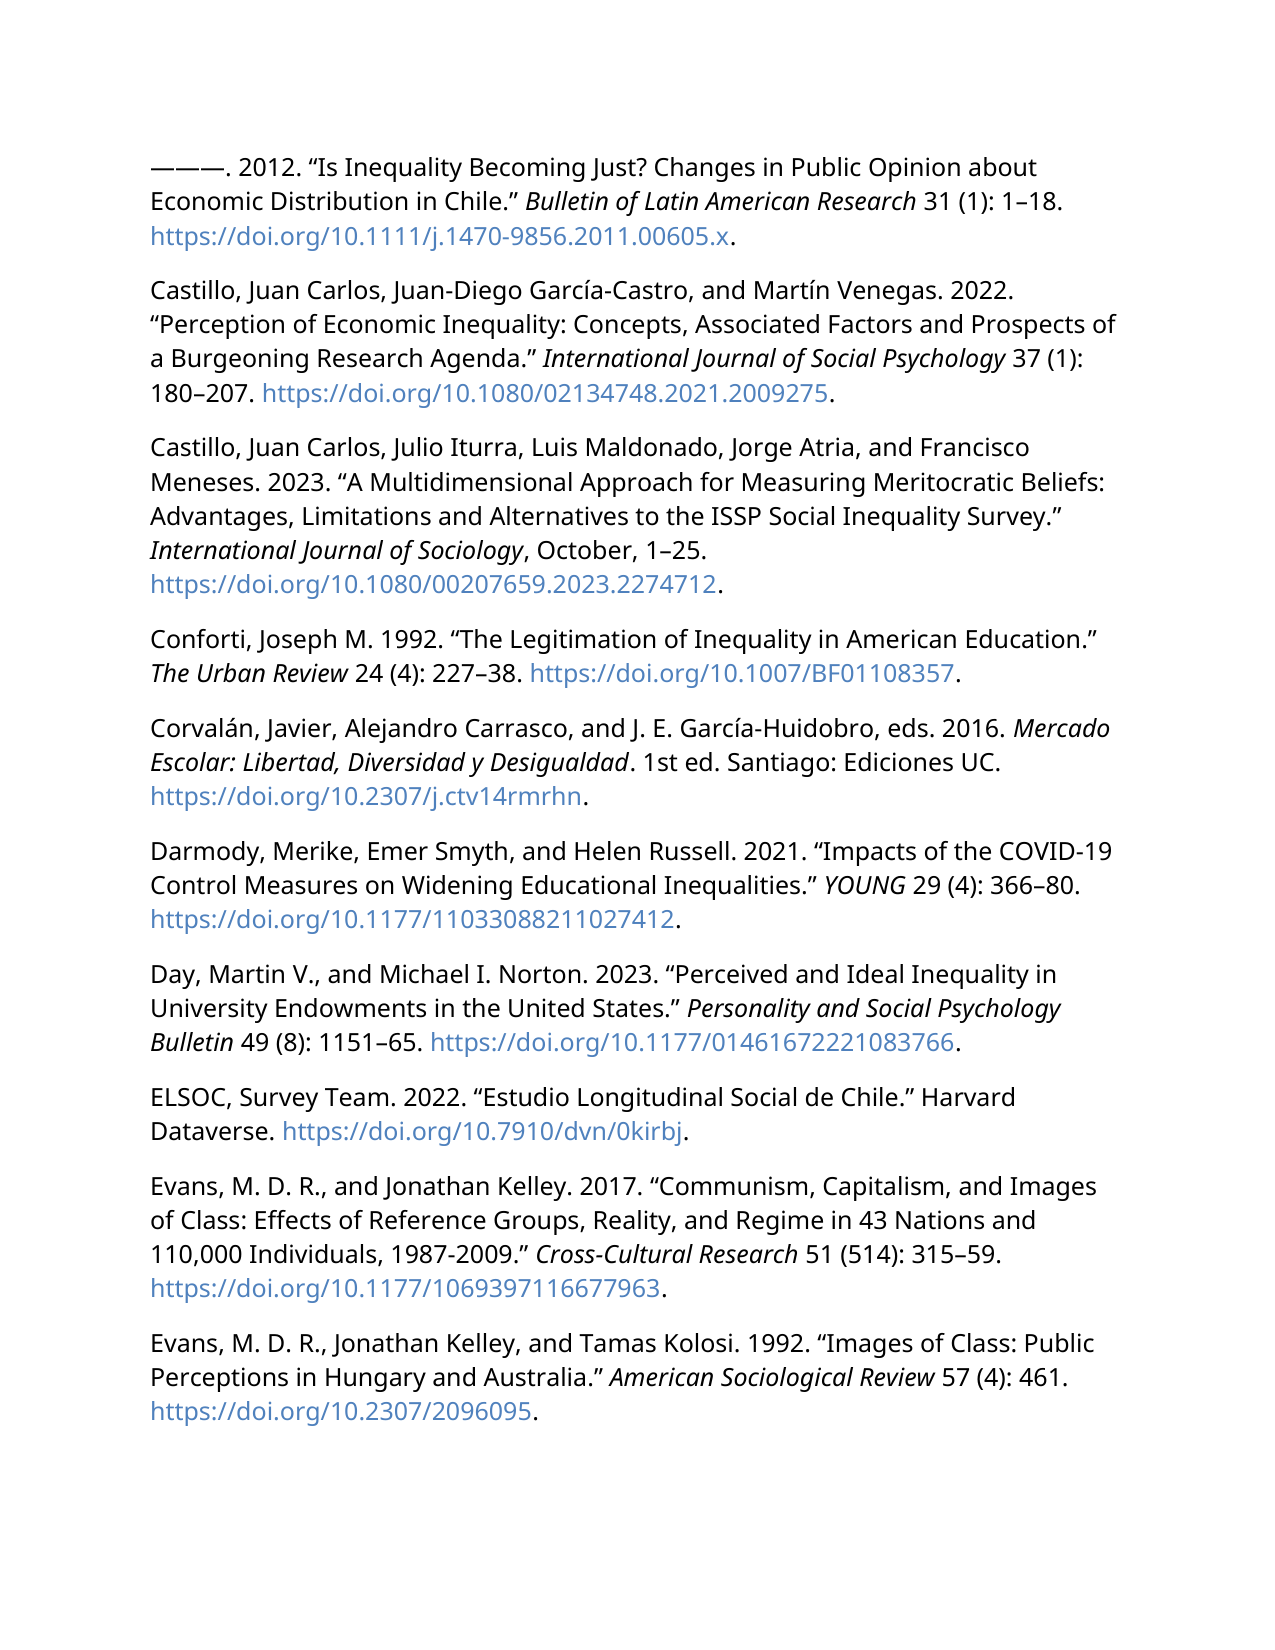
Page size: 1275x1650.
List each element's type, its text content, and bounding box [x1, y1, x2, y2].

text Day, Martin V., and Michael I. Norton. 2023. “Perceived and Ideal Inequality in University Endowments in the United States.” Personality and Social Psychology Bulletin 49 (8): 1151–65. https://doi.org/10.1177/01461672221083766. [150, 956, 1125, 1058]
text Darmody, Merike, Emer Smyth, and Helen Russell. 2021. “Impacts of the COVID-19 Control Measures on Widening Educational Inequalities.” YOUNG 29 (4): 366–80. https://doi.org/10.1177/11033088211027412. [150, 833, 1125, 935]
text Castillo, Juan Carlos, Julio Iturra, Luis Maldonado, Jorge Atria, and Francisco Meneses. 2023. “A Multidimensional Approach for Measuring Meritocratic Beliefs: Advantages, Limitations and Alternatives to the ISSP Social Inequality Survey.” International Journal of Sociology, October, 1–25. https://doi.org/10.1080/00207659.2023.2274712. [150, 430, 1125, 600]
text Evans, M. D. R., Jonathan Kelley, and Tamas Kolosi. 1992. “Images of Class: Public Perceptions in Hungary and Australia.” American Sociological Review 57 (4): 461. https://doi.org/10.2307/2096095. [150, 1325, 1125, 1427]
text ———. 2012. “Is Inequality Becoming Just? Changes in Public Opinion about Economic Distribution in Chile.” Bulletin of Latin American Research 31 (1): 1–18. https://doi.org/10.1111/j.1470-9856.2011.00605.x. [150, 150, 1125, 252]
text Corvalán, Javier, Alejandro Carrasco, and J. E. García-Huidobro, eds. 2016. Mercado Escolar: Libertad, Diversidad y Desigualdad. 1st ed. Santiago: Ediciones UC. https://doi.org/10.2307/j.ctv14rmrhn. [150, 710, 1125, 812]
text Evans, M. D. R., and Jonathan Kelley. 2017. “Communism, Capitalism, and Images of Class: Effects of Reference Groups, Reality, and Regime in 43 Nations and 110,000 Individuals, 1987-2009.” Cross-Cultural Research 51 (514): 315–59. https://doi.org/10.1177/1069397116677963. [150, 1168, 1125, 1304]
text Conforti, Joseph M. 1992. “The Legitimation of Inequality in American Education.” The Urban Review 24 (4): 227–38. https://doi.org/10.1007/BF01108357. [150, 621, 1125, 689]
text ELSOC, Survey Team. 2022. “Estudio Longitudinal Social de Chile.” Harvard Dataverse. https://doi.org/10.7910/dvn/0kirbj. [150, 1079, 1125, 1147]
text Castillo, Juan Carlos, Juan-Diego García-Castro, and Martín Venegas. 2022. “Perception of Economic Inequality: Concepts, Associated Factors and Prospects of a Burgeoning Research Agenda.” International Journal of Social Psychology 37 (1): 180–207. https://doi.org/10.1080/02134748.2021.2009275. [150, 273, 1125, 409]
